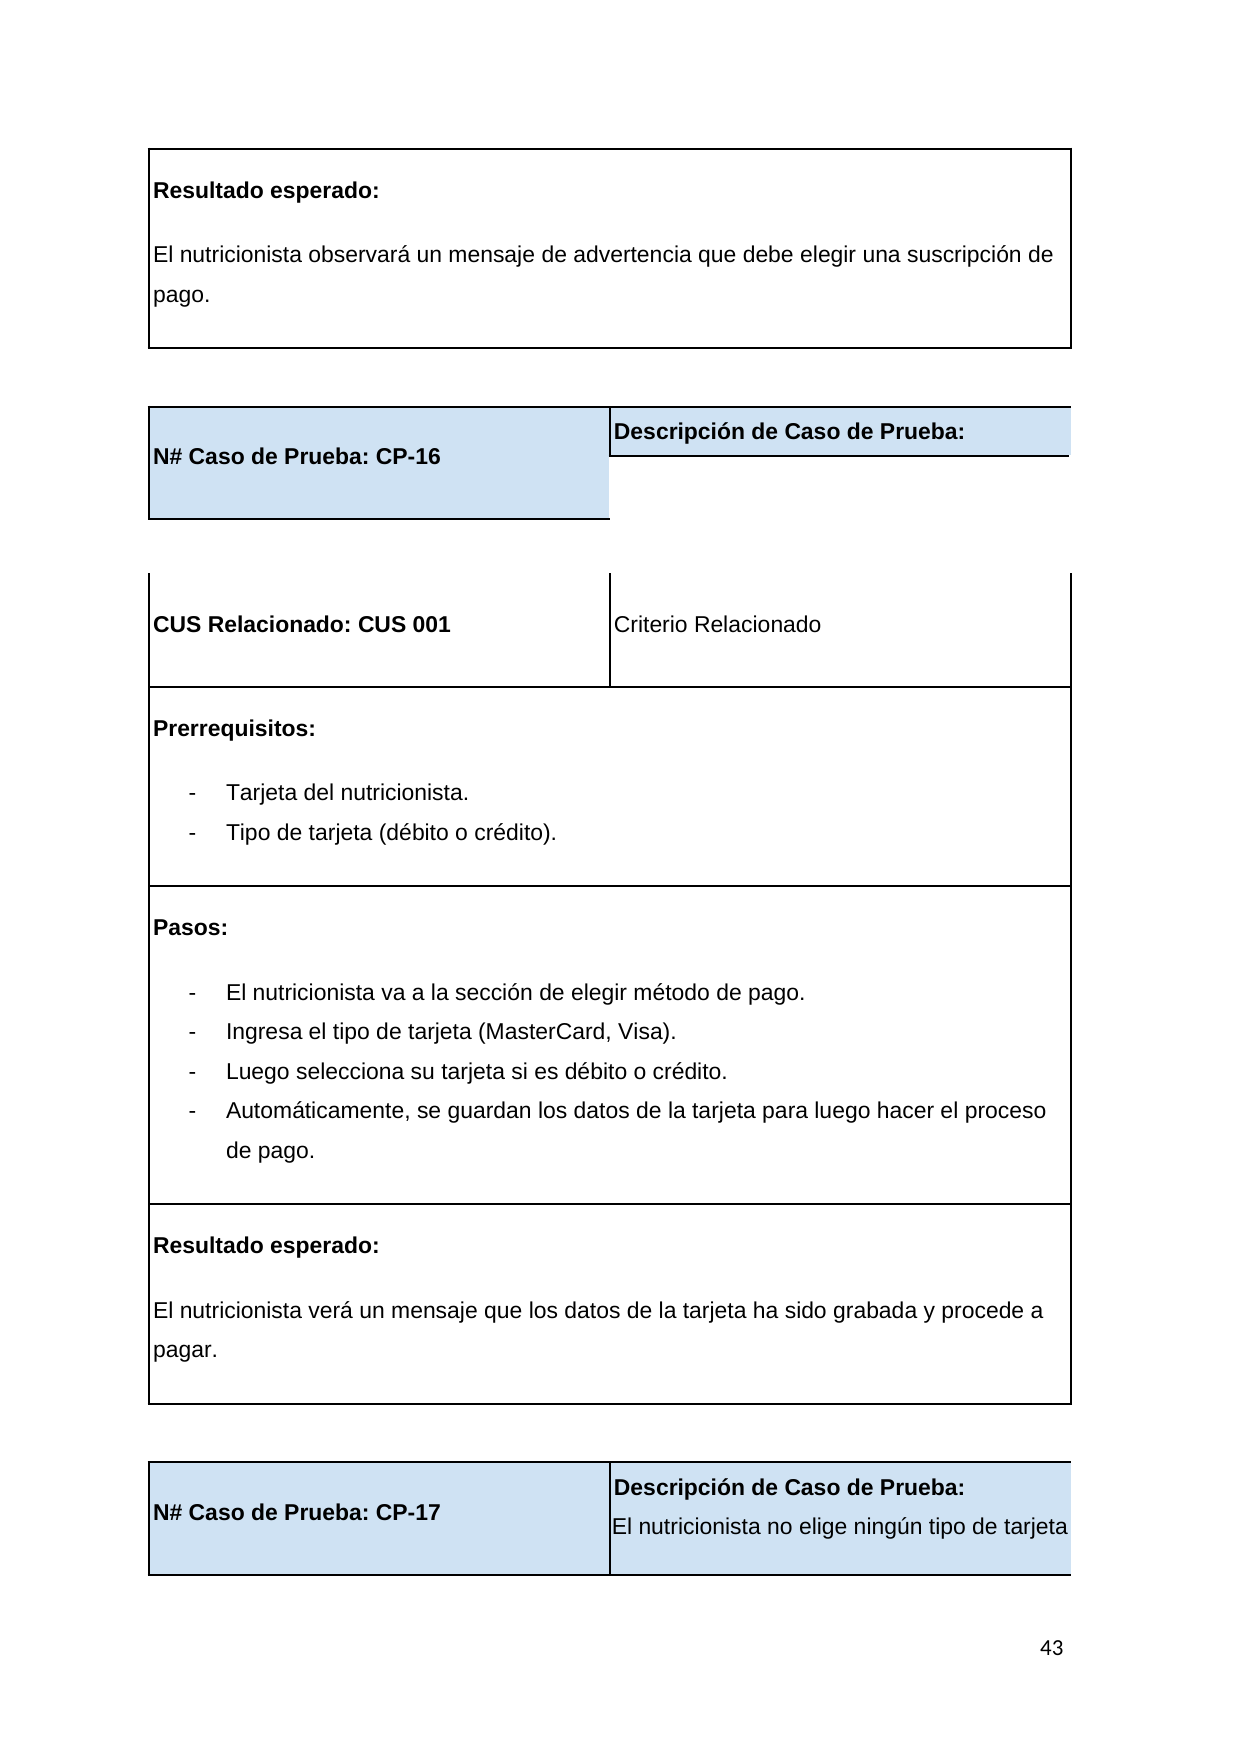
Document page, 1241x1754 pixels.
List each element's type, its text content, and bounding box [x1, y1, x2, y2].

table_header Descripción de Caso de Prueba: El nutricionista elige un tipo de tarjeta para el pago ya sea débito o crédito. [611, 408, 1071, 455]
table_header N# Caso de Prueba: CP-17 [150, 1463, 609, 1574]
table_cell Resultado esperado: El nutricionista observará un mensaje de advertencia que debe elegir una suscripción de pago. [150, 150, 1070, 347]
table_cell CUS Relacionado: CUS 001 [150, 573, 609, 686]
table_cell Pasos: El nutricionista va a la sección de elegir método de pago. Ingresa el tipo de tarjeta (MasterCard, Visa). Luego selecciona su tarjeta si es débito o crédito. Automáticamente, se guardan los datos de la tarjeta para luego hacer el proceso de pago. [150, 887, 1070, 1203]
table_cell Criterio Relacionado [611, 573, 1070, 686]
table_header N# Caso de Prueba: CP-16 [150, 408, 609, 518]
table_cell Prerrequisitos: Tarjeta del nutricionista. Tipo de tarjeta (débito o crédito). [150, 688, 1070, 885]
table_cell Resultado esperado: El nutricionista verá un mensaje que los datos de la tarjeta ha sido grabada y procede a pagar. [150, 1205, 1070, 1403]
